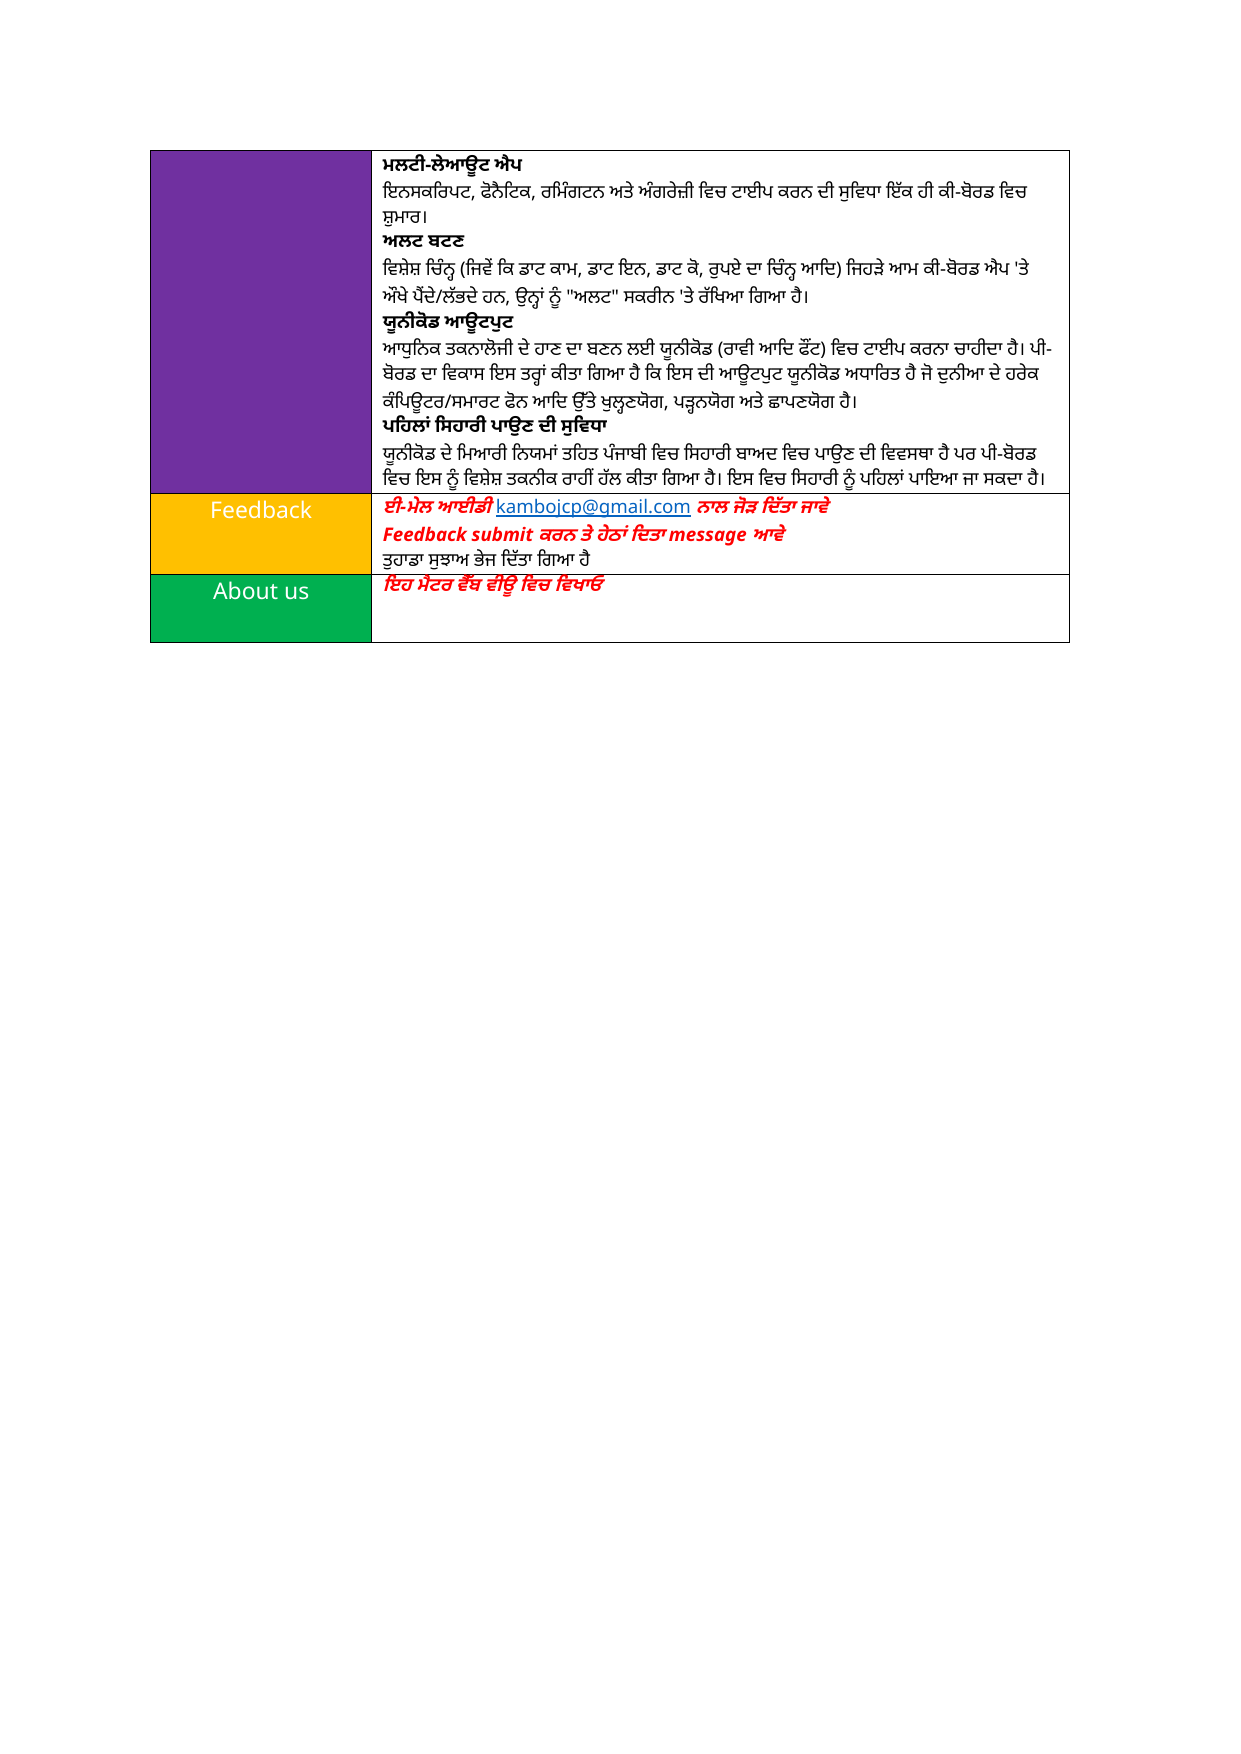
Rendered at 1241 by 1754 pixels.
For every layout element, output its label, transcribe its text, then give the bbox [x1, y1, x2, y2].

table_cell ਇਹ ਮੈਟਰ ਵੈੱਬ ਵੀਊ ਵਿਚ ਵਿਖਾਓ [372, 575, 1069, 642]
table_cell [372, 151, 1069, 493]
table_cell About us [151, 575, 371, 642]
table_cell Feedback [151, 494, 371, 574]
table_cell ਈ-ਮੇਲ ਆਈਡੀ kambojcp@gmail.com ਨਾਲ ਜੋੜ ਦਿੱਤਾ ਜਾਵੇ Feedback submit ਕਰਨ ਤੇ ਹੇਠਾਂ ਦਿਤਾ message ਆਵੇ ਤੁਹਾਡਾ ਸੁਝਾਅ ਭੇਜ ਦਿੱਤਾ ਗਿਆ ਹੈ [372, 494, 1069, 574]
table_cell Feature [151, 151, 371, 493]
